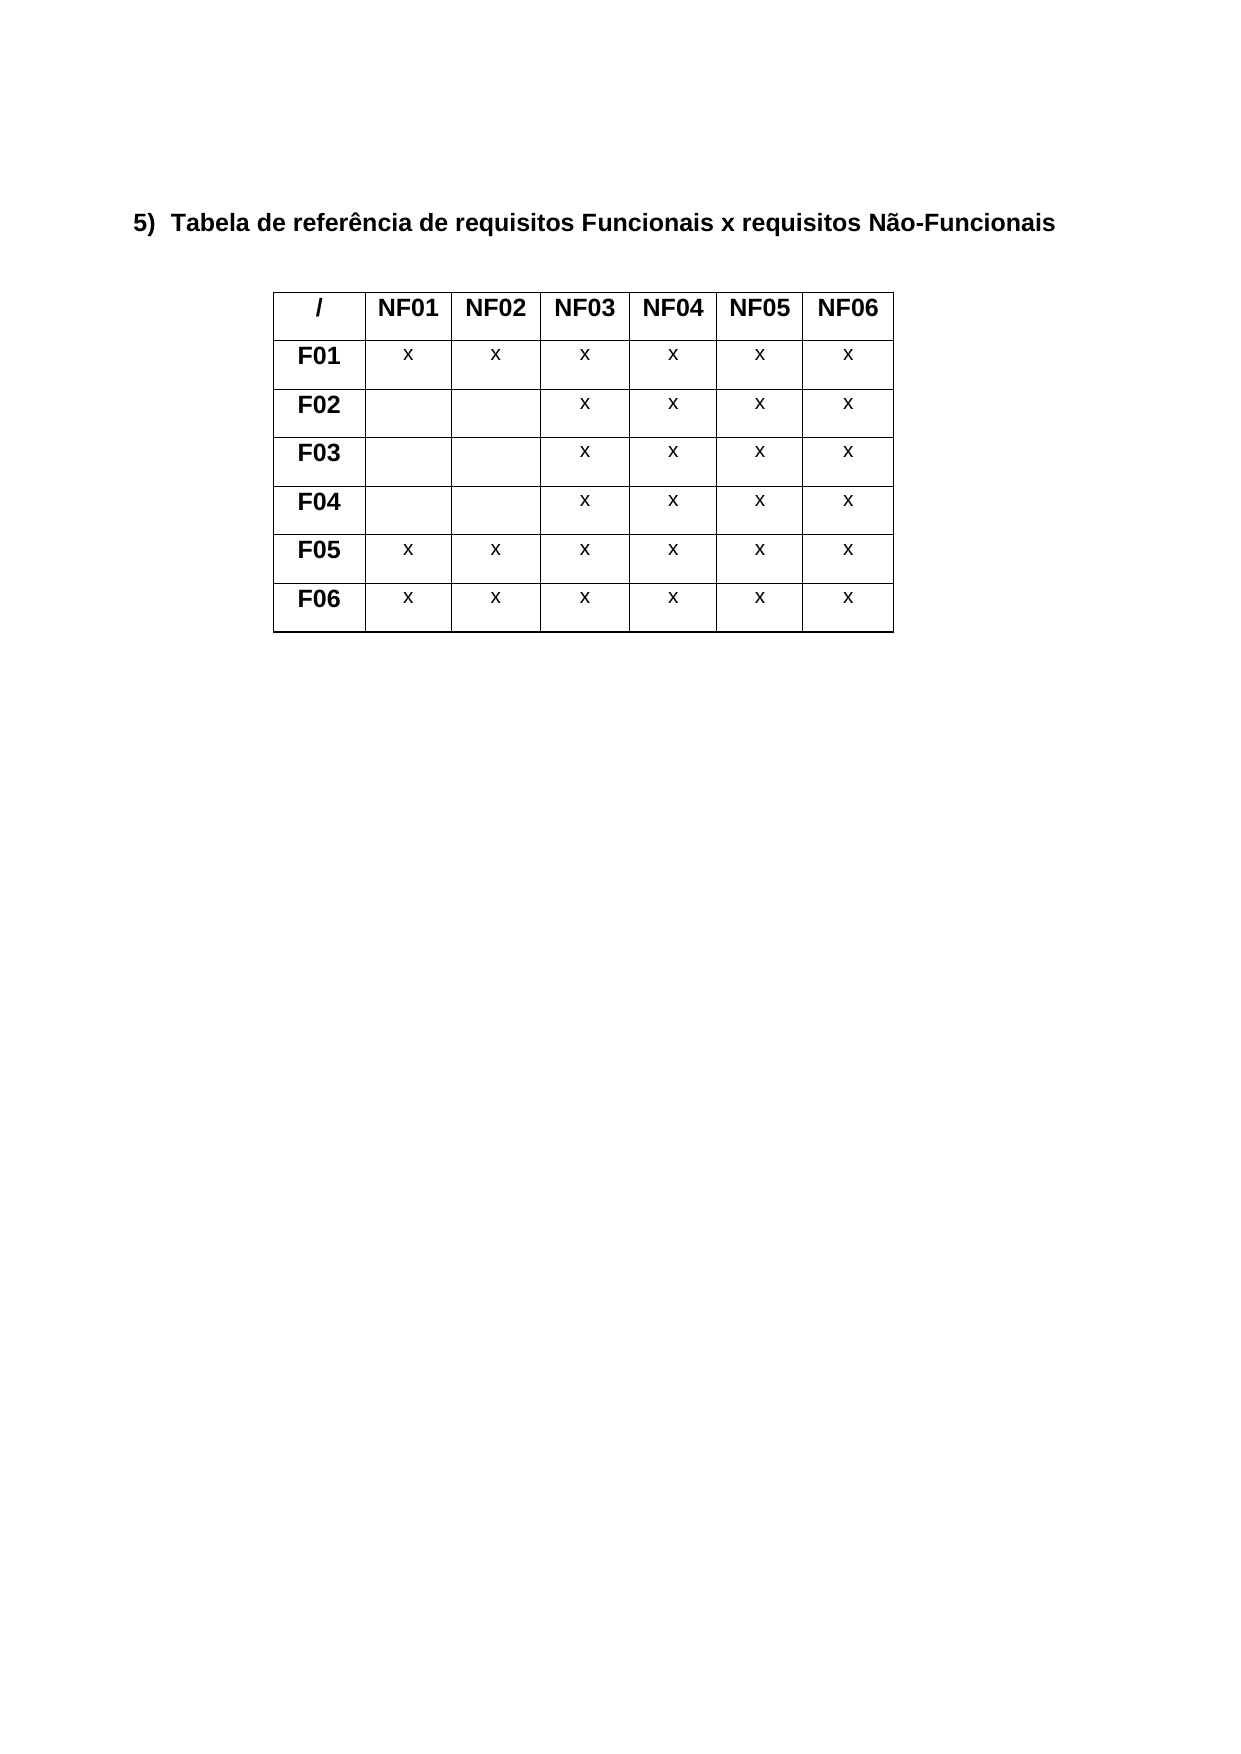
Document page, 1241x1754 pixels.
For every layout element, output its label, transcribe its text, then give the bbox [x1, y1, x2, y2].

table_cell [452, 438, 540, 486]
table_cell x [717, 438, 802, 486]
table_cell x [717, 390, 802, 437]
table_cell F06 [274, 584, 365, 631]
table_cell x [630, 390, 716, 437]
table_cell x [541, 584, 629, 631]
table_cell x [541, 487, 629, 534]
table_header / [274, 293, 365, 340]
table_cell x [366, 584, 451, 631]
table_cell x [452, 341, 540, 389]
table_cell F02 [274, 390, 365, 437]
table_cell F05 [274, 535, 365, 583]
table_header NF04 [630, 293, 716, 340]
table_cell x [630, 341, 716, 389]
table_cell x [717, 584, 802, 631]
subtitle Tabela de referência de requisitos Funcionais x requisitos Não-Funcionais [133, 208, 1078, 236]
table_cell x [630, 487, 716, 534]
table_cell x [452, 584, 540, 631]
table_cell x [541, 341, 629, 389]
table_cell x [630, 584, 716, 631]
table_header NF05 [717, 293, 802, 340]
table_cell F04 [274, 487, 365, 534]
table_header NF06 [803, 293, 893, 340]
table_header NF03 [541, 293, 629, 340]
table_cell x [717, 487, 802, 534]
table_cell x [717, 341, 802, 389]
table_cell x [630, 535, 716, 583]
table_header NF02 [452, 293, 540, 340]
table_cell x [630, 438, 716, 486]
table_cell [366, 390, 451, 437]
table_cell x [541, 535, 629, 583]
table_cell x [803, 438, 893, 486]
table_cell [452, 487, 540, 534]
table_cell x [803, 487, 893, 534]
table_cell [366, 438, 451, 486]
table_cell [366, 487, 451, 534]
table_cell x [717, 535, 802, 583]
table_cell F03 [274, 438, 365, 486]
table_cell x [366, 341, 451, 389]
table_cell x [541, 438, 629, 486]
table_header NF01 [366, 293, 451, 340]
table_cell x [803, 390, 893, 437]
table_cell [452, 390, 540, 437]
table_cell x [803, 535, 893, 583]
table_cell F01 [274, 341, 365, 389]
table_cell x [803, 341, 893, 389]
table_cell x [541, 390, 629, 437]
table_cell x [803, 584, 893, 631]
table_cell x [452, 535, 540, 583]
table_cell x [366, 535, 451, 583]
